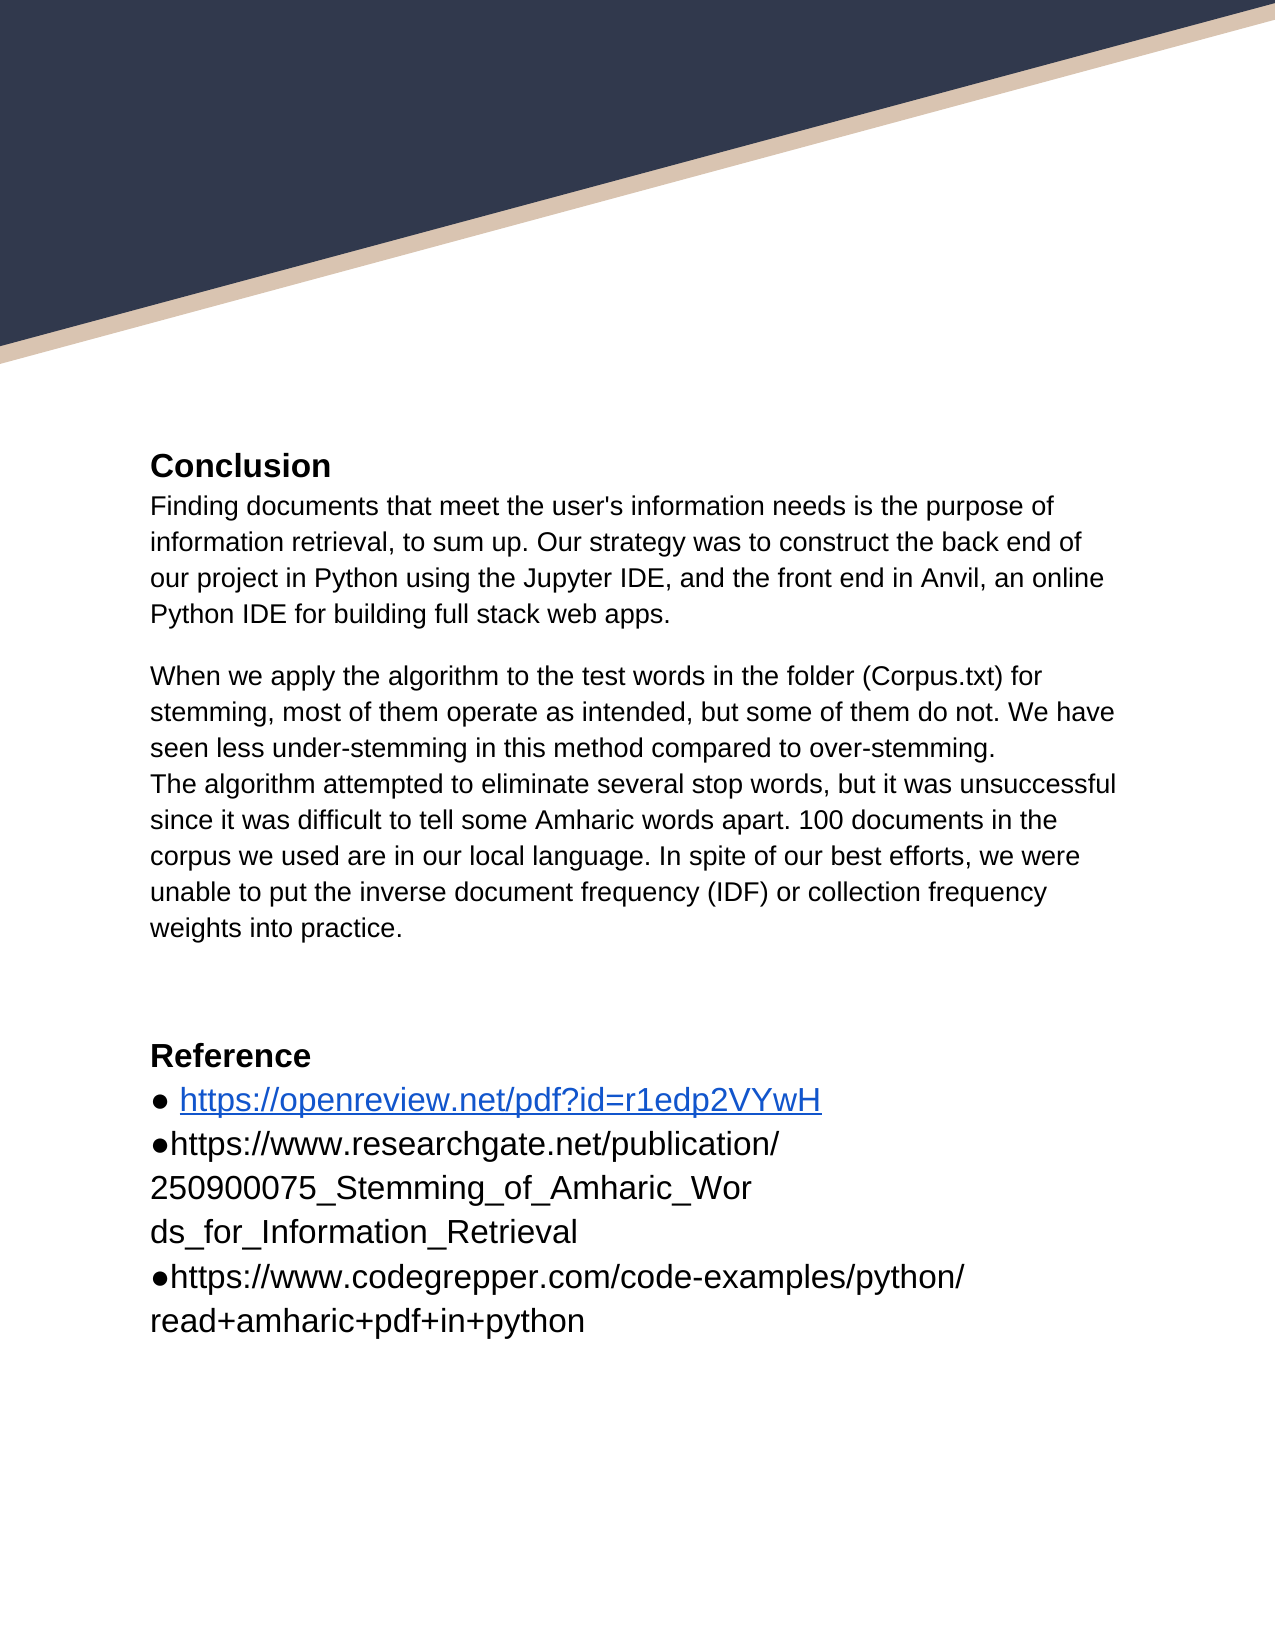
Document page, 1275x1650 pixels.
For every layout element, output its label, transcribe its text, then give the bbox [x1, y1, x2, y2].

text ●https://www.codegrepper.com/code-examples/python/read+amharic+pdf+in+python [150, 1257, 1125, 1339]
text Reference [150, 947, 1125, 1074]
text ● https://openreview.net/pdf?id=r1edp2VYwH [150, 1080, 1125, 1118]
text ●https://www.researchgate.net/publication/250900075_Stemming_of_Amharic_Wor ds_for_Information_Retrieval [150, 1124, 1125, 1251]
text Finding documents that meet the user's information needs is the purpose of information retrieval, to sum up. Our strategy was to construct the back end of our project in Python using the Jupyter IDE, and the front end in Anvil, an online Python IDE for building full stack web apps. [150, 490, 1125, 629]
text When we apply the algorithm to the test words in the folder (Corpus.txt) for stemming, most of them operate as intended, but some of them do not. We have seen less under-stemming in this method compared to over-stemming. The algorithm attempted to eliminate several stop words, but it was unsuccessful since it was difficult to tell some Amharic words apart. 100 documents in the corpus we used are in our local language. In spite of our best efforts, we were unable to put the inverse document frequency (IDF) or collection frequency weights into practice. [150, 660, 1125, 943]
text Conclusion [150, 150, 1125, 484]
